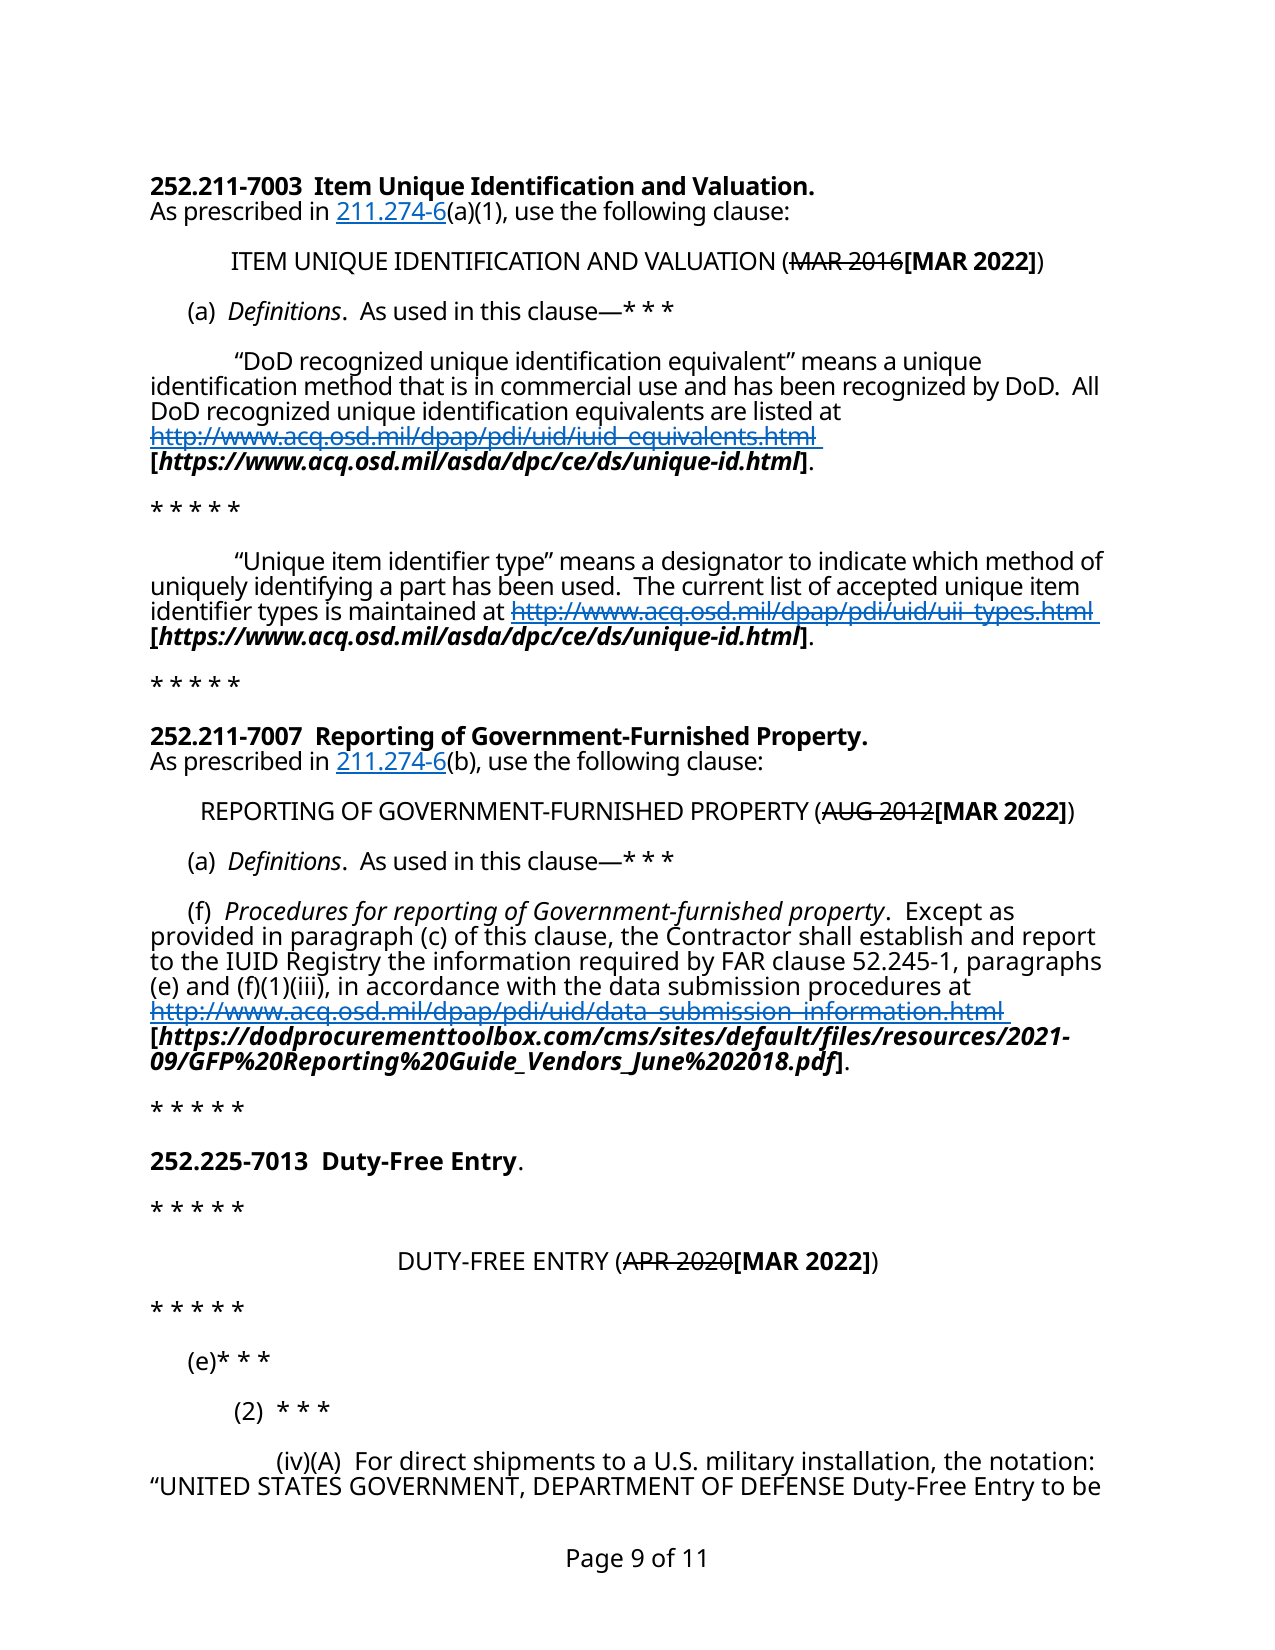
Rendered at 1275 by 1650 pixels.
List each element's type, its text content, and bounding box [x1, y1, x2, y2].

text REPORTING OF GOVERNMENT-FURNISHED PROPERTY (AUG 2012[MAR 2022]) [150, 800, 1125, 825]
text ITEM UNIQUE IDENTIFICATION AND VALUATION (MAR 2016[MAR 2022]) [150, 250, 1125, 275]
text * * * * * [150, 1300, 1125, 1325]
text DUTY-FREE ENTRY (APR 2020[MAR 2022]) [150, 1250, 1125, 1275]
text As prescribed in 211.274-6(b), use the following clause: [150, 750, 1125, 775]
text 252.211-7007 Reporting of Government-Furnished Property. [150, 725, 1125, 750]
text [150, 1450, 1125, 1500]
text (a) Definitions. As used in this clause—* * * [150, 300, 1125, 325]
text * * * * * [150, 500, 1125, 525]
text 252.225-7013 Duty-Free Entry. [150, 1150, 1125, 1175]
text “DoD recognized unique identification equivalent” means a unique identification method that is in commercial use and has been recognized by DoD. All DoD recognized unique identification equivalents are listed at http://www.acq.osd.mil/dpap/pdi/uid/iuid_equivalents.html [https://www.acq.osd.mil/asda/dpc/ce/ds/unique-id.html]. [150, 350, 1125, 475]
text * * * * * [150, 1100, 1125, 1125]
text As prescribed in 211.274-6(a)(1), use the following clause: [150, 200, 1125, 225]
text (2) * * * [150, 1400, 1125, 1425]
text 252.211-7003 Item Unique Identification and Valuation. [150, 175, 1125, 200]
text (f) Procedures for reporting of Government-furnished property. Except as provided in paragraph (c) of this clause, the Contractor shall establish and report to the IUID Registry the information required by FAR clause 52.245-1, paragraphs (e) and (f)(1)(iii), in accordance with the data submission procedures at http://www.acq.osd.mil/dpap/pdi/uid/data_submission_information.html [https://dodprocurementtoolbox.com/cms/sites/default/files/resources/2021-09/GFP%20Reporting%20Guide_Vendors_June%202018.pdf]. [150, 900, 1125, 1075]
text * * * * * [150, 1200, 1125, 1225]
text “Unique item identifier type” means a designator to indicate which method of uniquely identifying a part has been used. The current list of accepted unique item identifier types is maintained at http://www.acq.osd.mil/dpap/pdi/uid/uii_types.html [https://www.acq.osd.mil/asda/dpc/ce/ds/unique-id.html]. [150, 550, 1125, 650]
text (e)* * * [150, 1350, 1125, 1375]
text * * * * * [150, 675, 1125, 700]
text (a) Definitions. As used in this clause—* * * [150, 850, 1125, 875]
